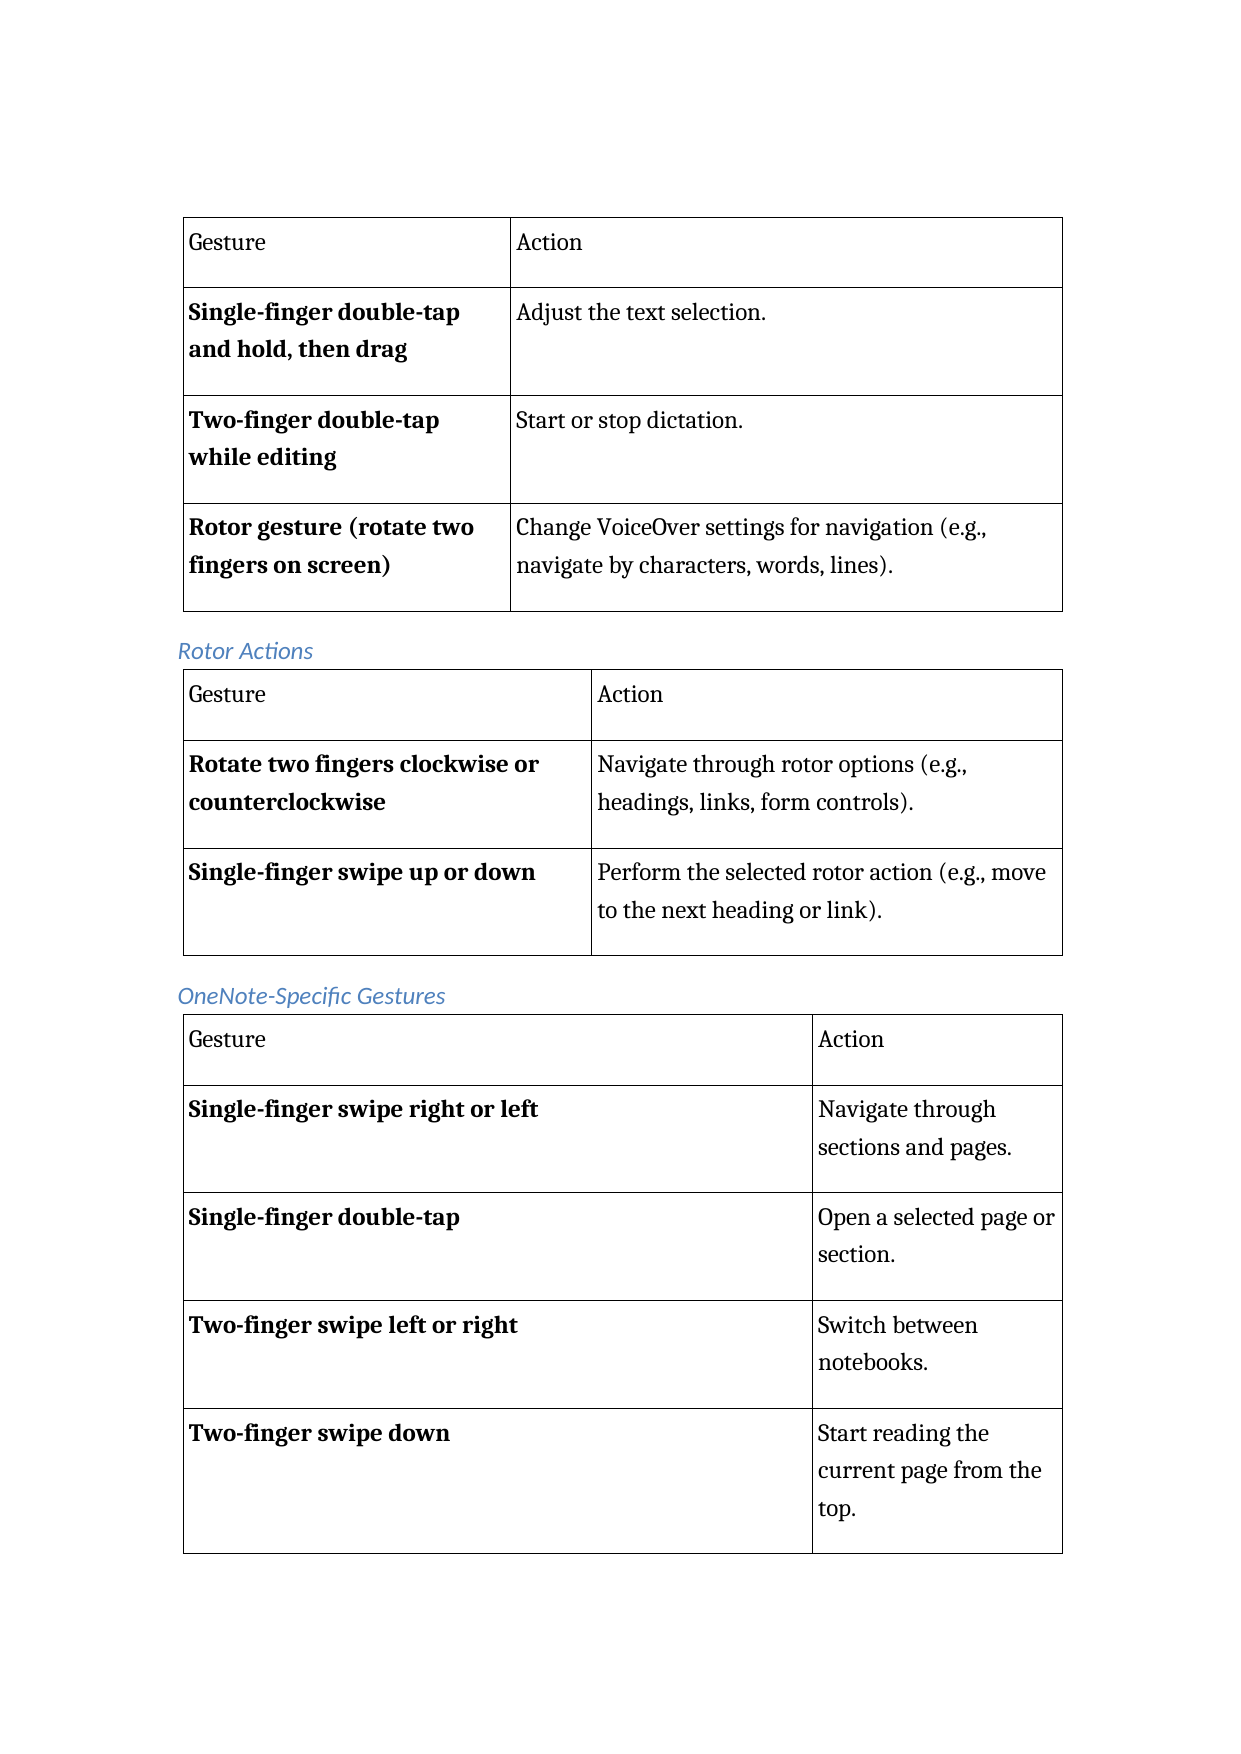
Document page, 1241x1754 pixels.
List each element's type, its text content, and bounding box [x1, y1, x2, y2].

table_header Gesture [184, 218, 510, 287]
table_cell Start or stop dictation. [511, 396, 1062, 503]
subtitle OneNote-Specific Gestures [177, 977, 1063, 1014]
table_cell Two-finger double-tap while editing [184, 396, 510, 503]
table_header Action [813, 1015, 1062, 1084]
table_header Action [592, 670, 1062, 740]
table_cell Perform the selected rotor action (e.g., move to the next heading or link). [592, 849, 1062, 955]
table_cell Open a selected page or section. [813, 1193, 1062, 1300]
table_cell Adjust the text selection. [511, 288, 1062, 395]
table_cell Single-finger double-tap [184, 1193, 812, 1300]
subtitle Rotor Actions [177, 632, 1063, 669]
table_cell Two-finger swipe left or right [184, 1301, 812, 1408]
table_cell Switch between notebooks. [813, 1301, 1062, 1408]
table_header Gesture [184, 1015, 812, 1084]
table_cell Single-finger swipe right or left [184, 1086, 812, 1192]
table_cell Single-finger double-tap and hold, then drag [184, 288, 510, 395]
table_cell Start reading the current page from the top. [813, 1409, 1062, 1553]
table_cell Rotor gesture (rotate two fingers on screen) [184, 504, 510, 611]
table_cell Navigate through rotor options (e.g., headings, links, form controls). [592, 741, 1062, 847]
table_header Action [511, 218, 1062, 287]
table_cell Change VoiceOver settings for navigation (e.g., navigate by characters, words, lines). [511, 504, 1062, 611]
table_cell Single-finger swipe up or down [184, 849, 591, 955]
table_cell Rotate two fingers clockwise or counterclockwise [184, 741, 591, 847]
table_cell Navigate through sections and pages. [813, 1086, 1062, 1192]
table_header Gesture [184, 670, 591, 740]
table_cell Two-finger swipe down [184, 1409, 812, 1553]
